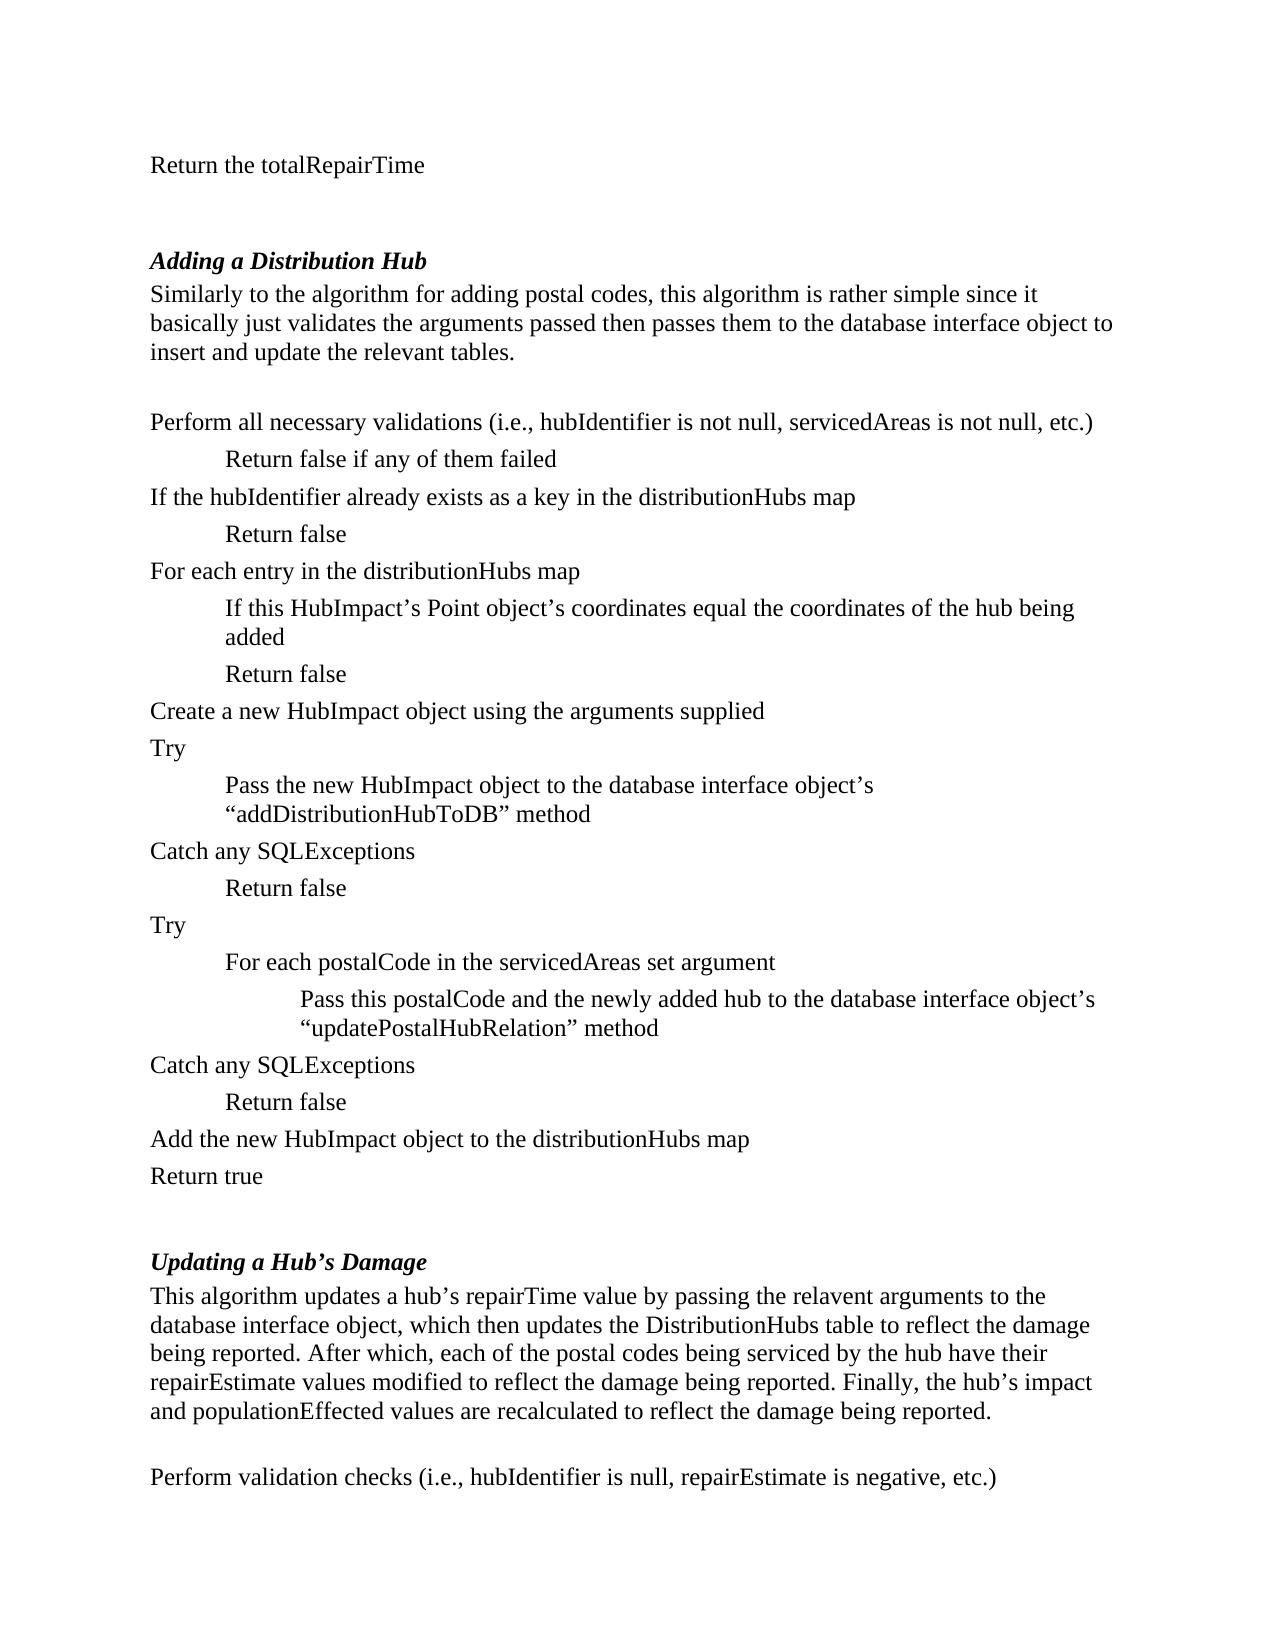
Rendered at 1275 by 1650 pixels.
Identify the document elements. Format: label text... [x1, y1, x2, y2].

text If the hubIdentifier already exists as a key in the distributionHubs map [150, 482, 1125, 510]
text Adding a Distribution Hub [150, 246, 1125, 274]
text Similarly to the algorithm for adding postal codes, this algorithm is rather simple since it basically just validates the arguments passed then passes them to the database interface object to insert and update the relevant tables. [150, 279, 1125, 366]
text Return false [150, 873, 1125, 902]
text If this HubImpact’s Point object’s coordinates equal the coordinates of the hub being added [225, 593, 1125, 650]
text This algorithm updates a hub’s repairTime value by passing the relavent arguments to the database interface object, which then updates the DistributionHubs table to reflect the damage being reported. After which, each of the postal codes being serviced by the hub have their repairEstimate values modified to reflect the damage being reported. Finally, the hub’s impact and populationEffected values are recalculated to reflect the damage being reported. [150, 1281, 1125, 1425]
text Return the totalRepairTime [150, 150, 1125, 179]
text Return false [150, 659, 1125, 687]
text Return true [150, 1161, 1125, 1190]
text Pass the new HubImpact object to the database interface object’s “addDistributionHubToDB” method [225, 770, 1125, 827]
text Create a new HubImpact object using the arguments supplied [150, 696, 1125, 724]
text Catch any SQLExceptions [150, 1050, 1125, 1079]
text For each entry in the distributionHubs map [150, 556, 1125, 584]
text Return false [150, 1087, 1125, 1116]
text Return false if any of them failed [150, 444, 1125, 473]
text Updating a Hub’s Damage [150, 1247, 1125, 1276]
text Pass this postalCode and the newly added hub to the database interface object’s “updatePostalHubRelation” method [300, 984, 1125, 1042]
text Try [150, 733, 1125, 762]
text Catch any SQLExceptions [150, 836, 1125, 864]
text Perform validation checks (i.e., hubIdentifier is null, repairEstimate is negative, etc.) [150, 1462, 1125, 1491]
text For each postalCode in the servicedAreas set argument [150, 947, 1125, 976]
text Try [150, 910, 1125, 939]
text Add the new HubImpact object to the distributionHubs map [150, 1124, 1125, 1153]
text Return false [150, 519, 1125, 547]
text Perform all necessary validations (i.e., hubIdentifier is not null, servicedAreas is not null, etc.) [150, 407, 1125, 436]
